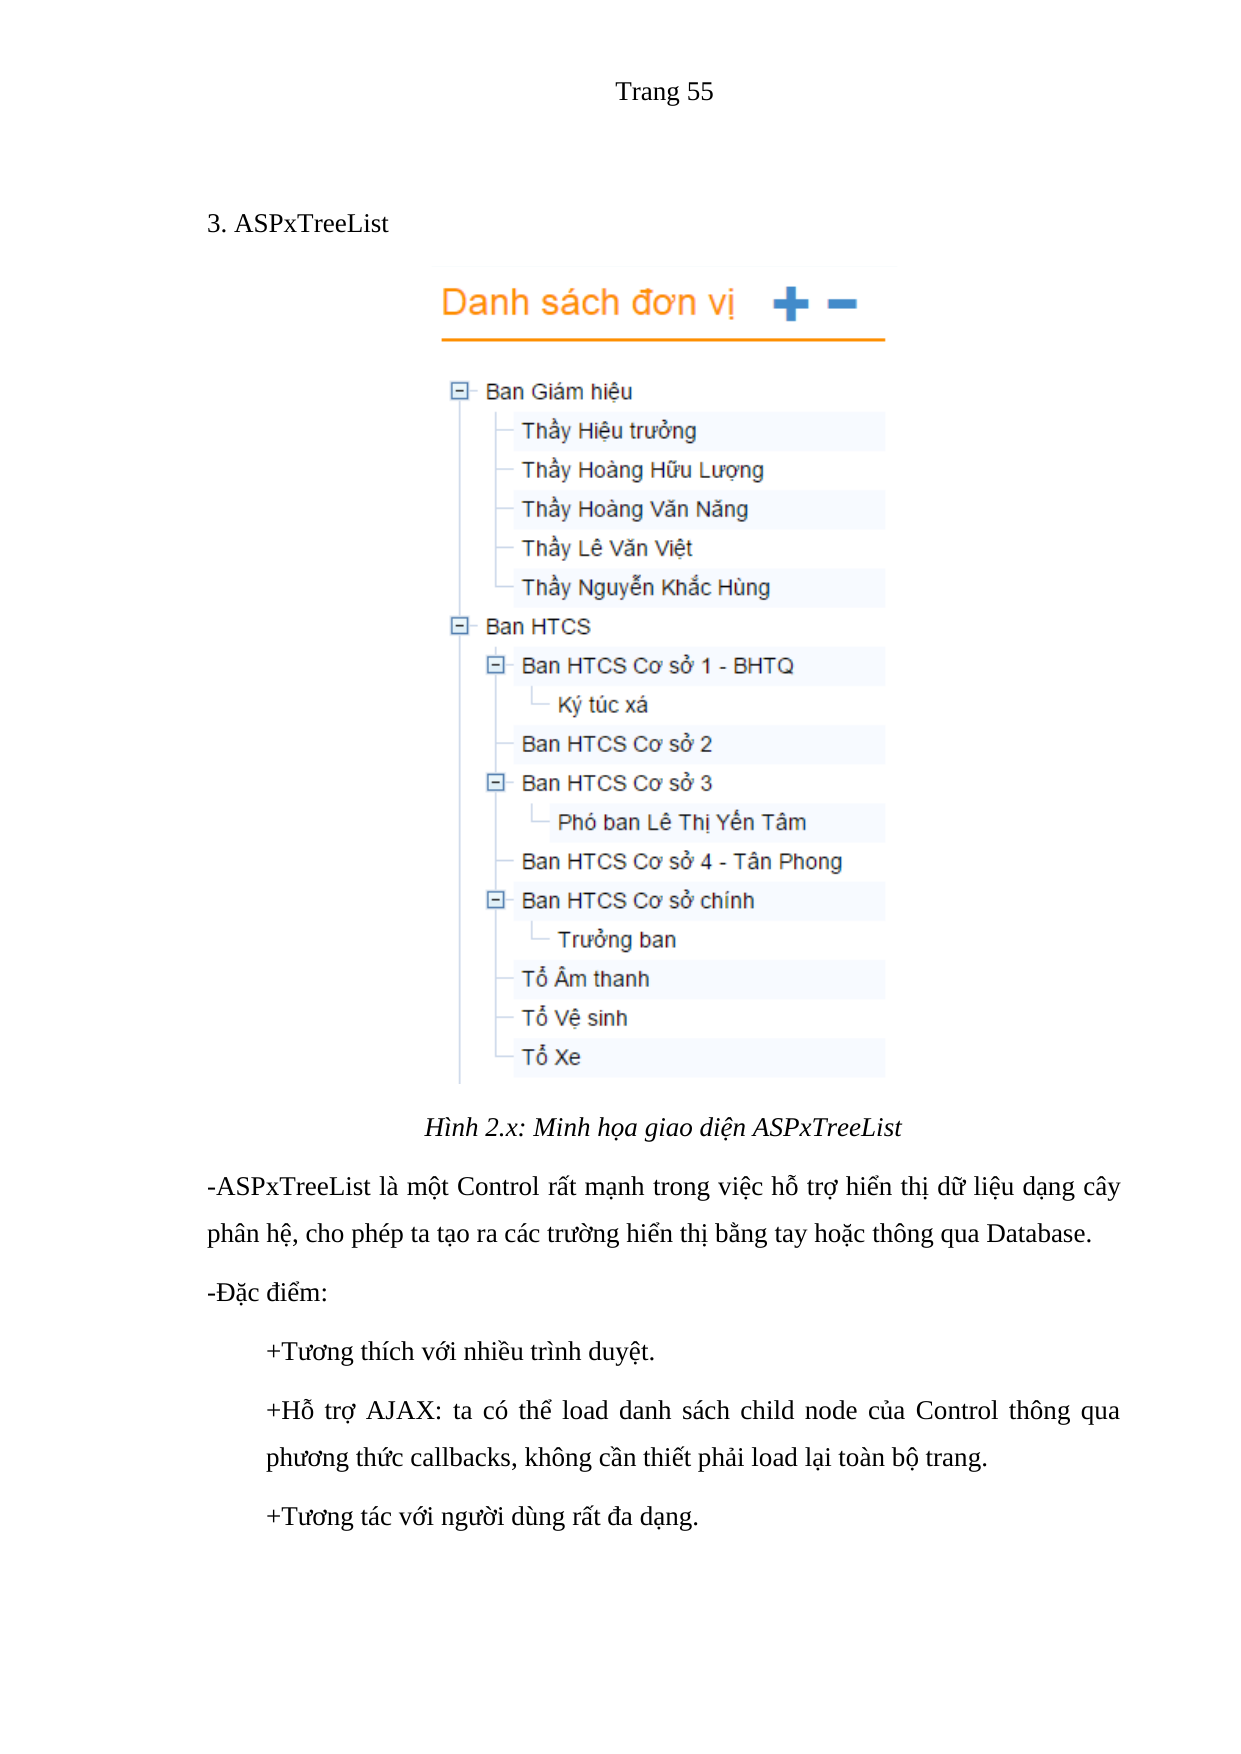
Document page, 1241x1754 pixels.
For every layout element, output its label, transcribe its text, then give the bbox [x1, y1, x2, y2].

text +Tương thích với nhiều trình duyệt. [266, 1335, 1122, 1366]
picture [431, 266, 898, 1084]
text -Đặc điểm: [207, 1276, 1122, 1307]
text -ASPxTreeList là một Control rất mạnh trong việc hỗ trợ hiển thị dữ liệu dạng cây phân hệ, cho phép ta tạo ra các trường hiển thị bằng tay hoặc thông qua Database. [207, 1170, 1122, 1248]
subtitle 3. ASPxTreeList [207, 207, 1122, 238]
text Hình 2.x: Minh họa giao diện ASPxTreeList [207, 1111, 1122, 1142]
text +Tương tác với người dùng rất đa dạng. [266, 1500, 1122, 1531]
text +Hỗ trợ AJAX: ta có thể load danh sách child node của Control thông qua phương thức callbacks, không cần thiết phải load lại toàn bộ trang. [266, 1394, 1122, 1472]
